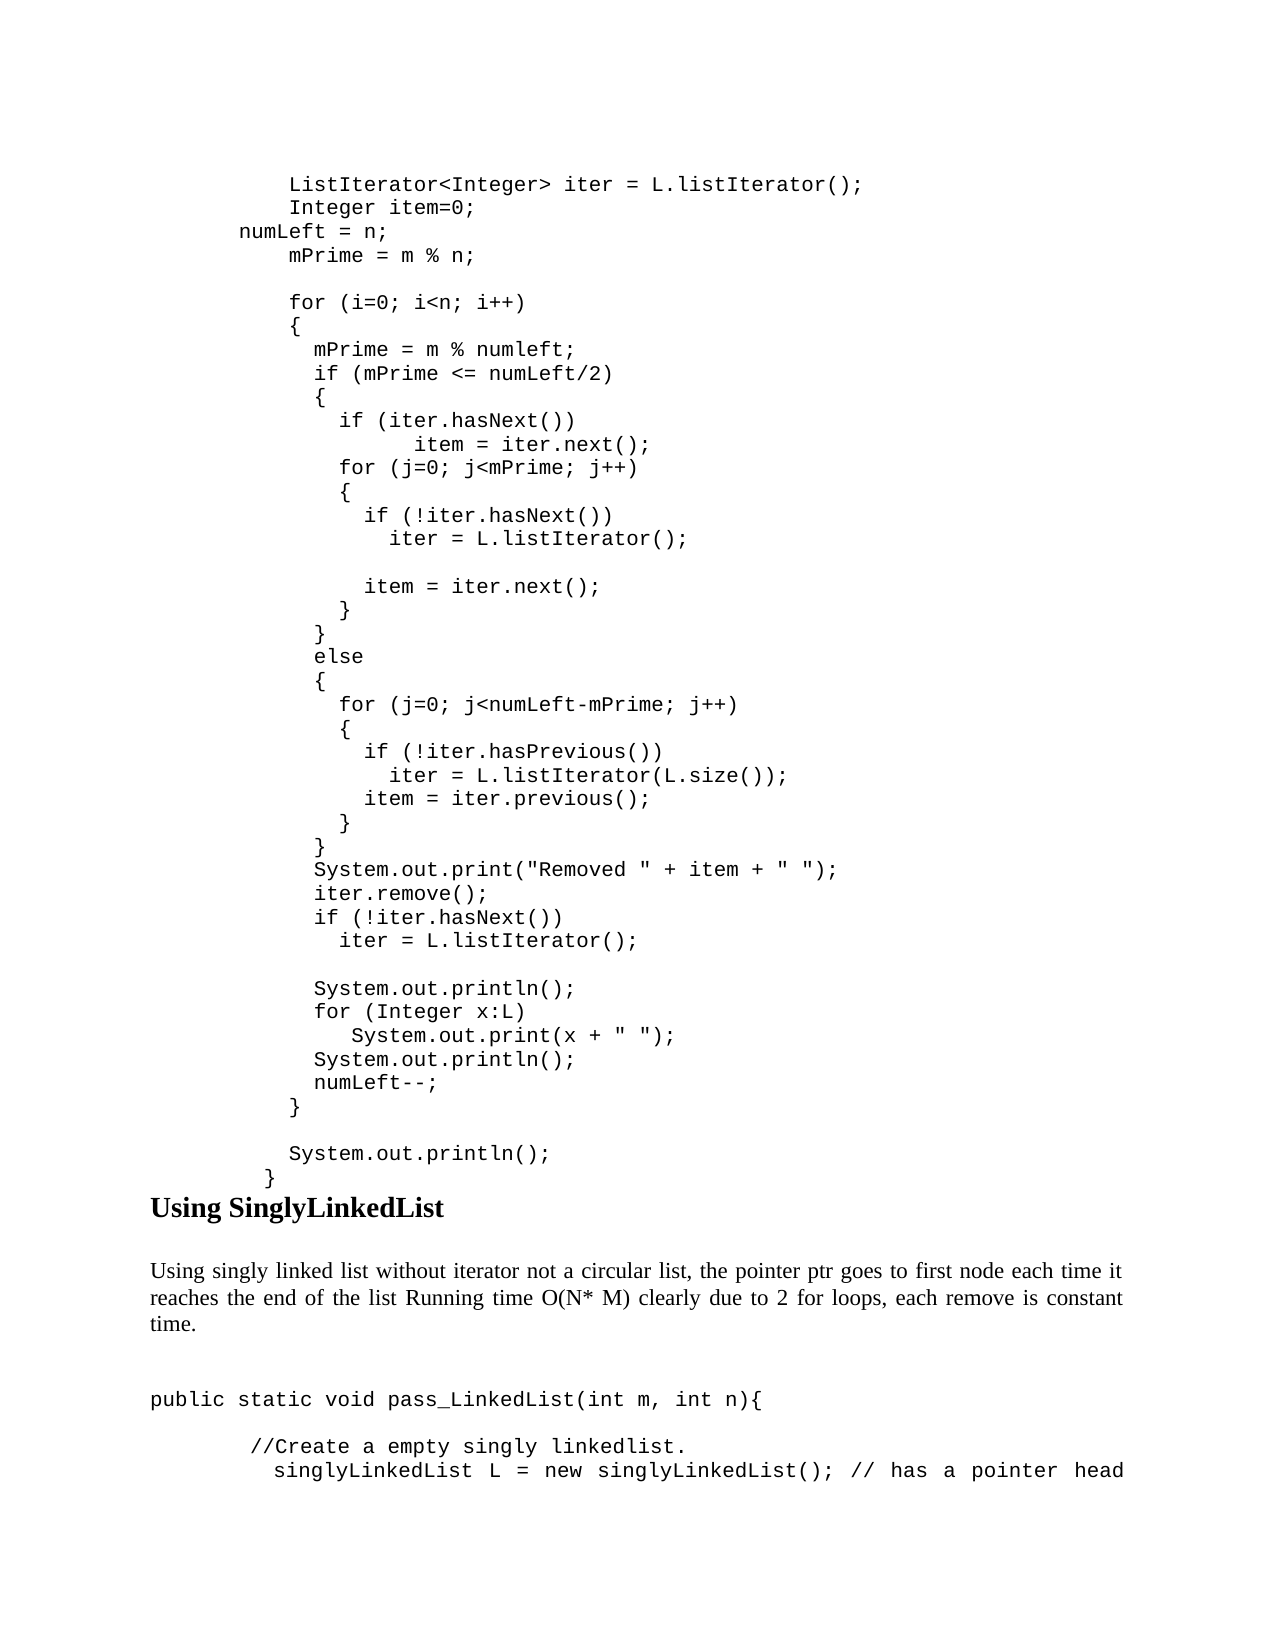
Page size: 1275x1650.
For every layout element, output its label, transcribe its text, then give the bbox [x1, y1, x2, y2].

text } [239, 1167, 1125, 1190]
text item = iter.next(); [239, 434, 1125, 457]
text System.out.print("Removed " + item + " "); [239, 859, 1125, 883]
text item = iter.previous(); [239, 788, 1125, 812]
text Integer item=0; [239, 197, 1125, 221]
text if (!iter.hasNext()) [239, 907, 1125, 930]
text ListIterator<Integer> iter = L.listIterator(); [239, 174, 1125, 197]
text } [239, 599, 1125, 623]
text public static void pass_LinkedList(int m, int n){ [150, 1389, 1125, 1412]
text iter = L.listIterator(L.size()); [239, 765, 1125, 788]
text iter = L.listIterator(); [239, 528, 1125, 552]
text else [239, 647, 1125, 670]
text } [239, 623, 1125, 647]
text { [239, 670, 1125, 694]
text Using singly linked list without iterator not a circular list, the pointer ptr goes to first node each time it reaches the end of the list Running time O(N* M) clearly due to 2 for loops, each remove is constant time. [150, 1257, 1125, 1337]
text if (!iter.hasNext()) [239, 505, 1125, 528]
text numLeft--; [239, 1072, 1125, 1096]
text for (i=0; i<n; i++) [239, 292, 1125, 316]
text Using SinglyLinkedList [150, 1190, 1125, 1224]
text mPrime = m % n; [239, 244, 1125, 268]
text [150, 1460, 1125, 1483]
text numLeft = n; [239, 221, 1125, 244]
text { [239, 717, 1125, 741]
text { [239, 316, 1125, 339]
text } [239, 836, 1125, 859]
text System.out.println(); [239, 1048, 1125, 1072]
text iter = L.listIterator(); [239, 930, 1125, 954]
text for (j=0; j<numLeft-mPrime; j++) [239, 694, 1125, 717]
text if (mPrime <= numLeft/2) [239, 363, 1125, 386]
text } [239, 812, 1125, 836]
text { [239, 481, 1125, 505]
text if (iter.hasNext()) [239, 410, 1125, 434]
text } [239, 1096, 1125, 1119]
text System.out.println(); [239, 978, 1125, 1001]
text item = iter.next(); [239, 576, 1125, 599]
text for (j=0; j<mPrime; j++) [239, 457, 1125, 481]
text for (Integer x:L) [239, 1001, 1125, 1025]
text mPrime = m % numleft; [239, 339, 1125, 363]
text System.out.println(); [239, 1143, 1125, 1167]
text System.out.print(x + " "); [239, 1025, 1125, 1048]
text //Create a empty singly linkedlist. [150, 1436, 1125, 1460]
text if (!iter.hasPrevious()) [239, 741, 1125, 765]
text iter.remove(); [239, 883, 1125, 907]
text { [239, 386, 1125, 410]
